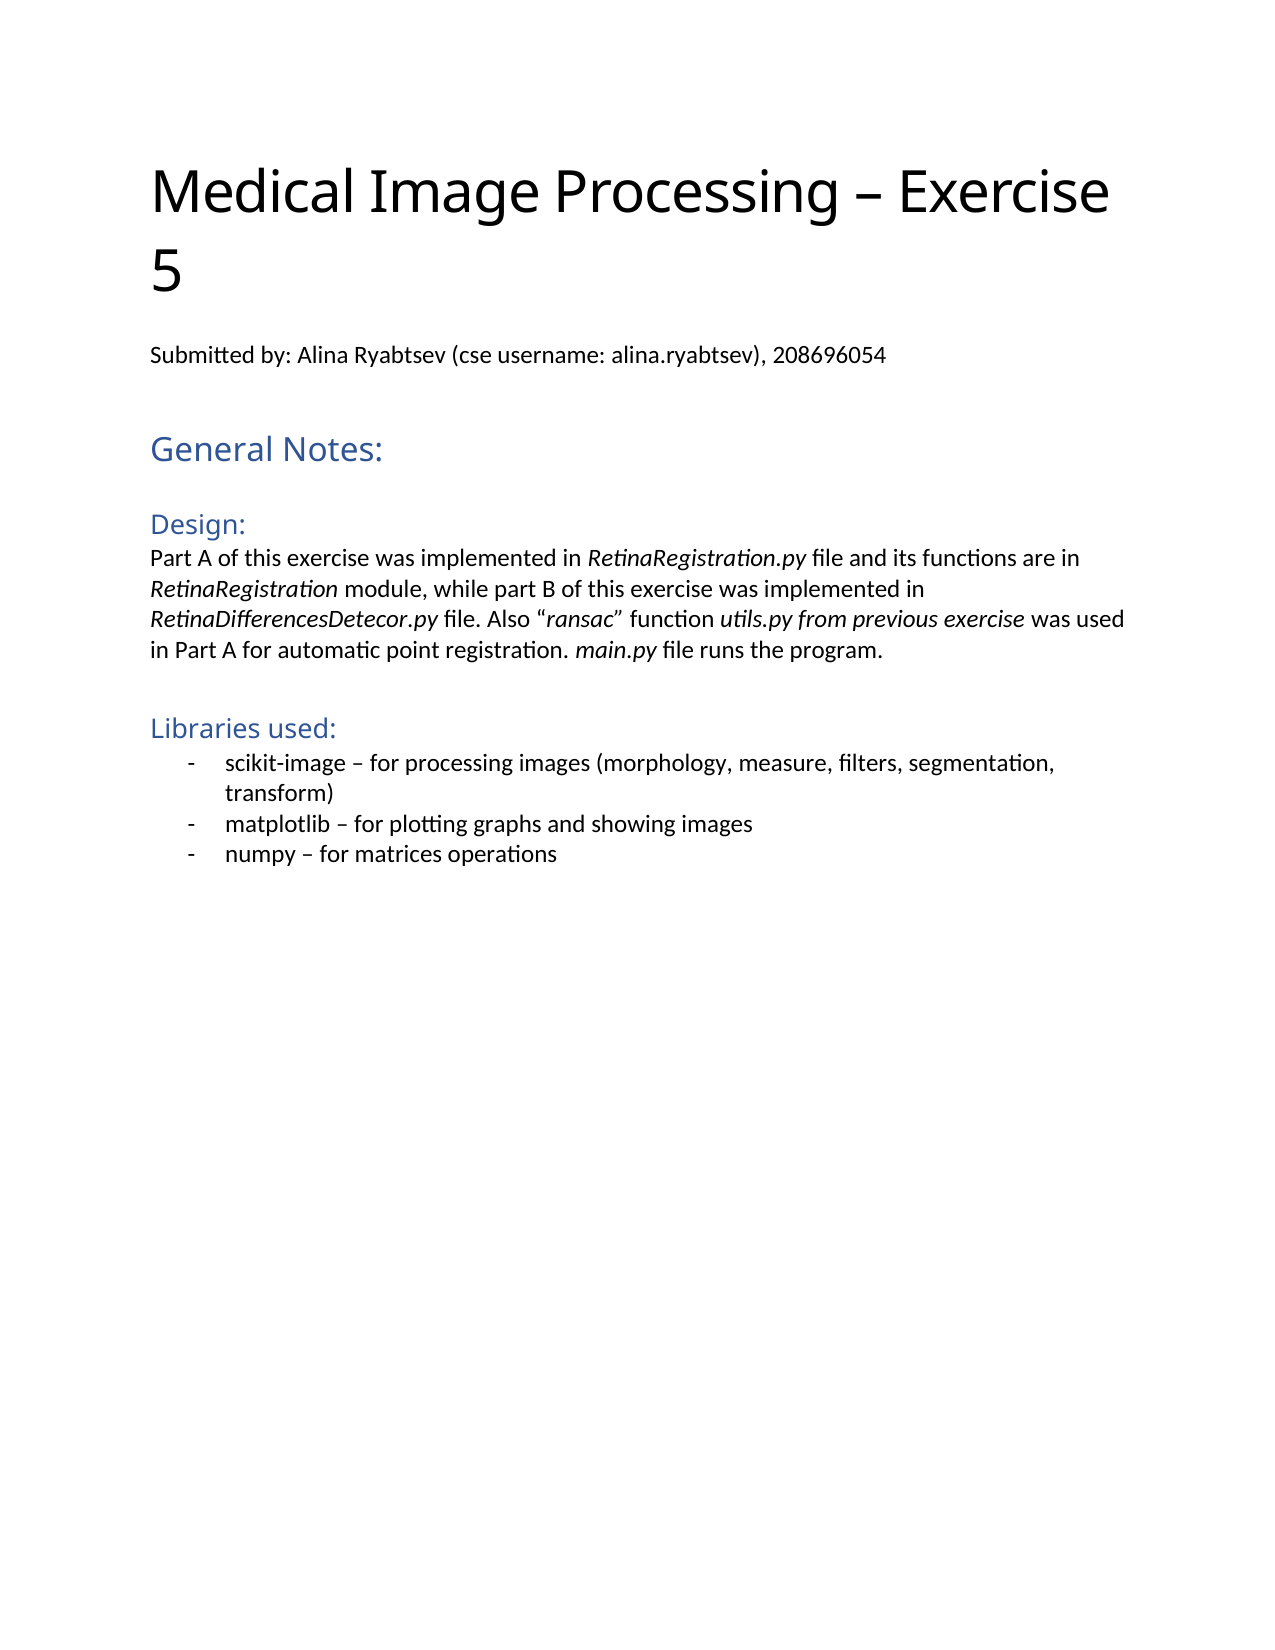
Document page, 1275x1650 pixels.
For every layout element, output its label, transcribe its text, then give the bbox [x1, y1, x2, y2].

text Submitted by: Alina Ryabtsev (cse username: alina.ryabtsev), 208696054 [150, 339, 1125, 370]
list matplotlib – for plotting graphs and showing images [187, 808, 1125, 838]
list scikit-image – for processing images (morphology, measure, filters, segmentation, transform) [187, 747, 1125, 808]
text Part A of this exercise was implemented in RetinaRegistration.py file and its functions are in RetinaRegistration module, while part B of this exercise was implemented in RetinaDifferencesDetecor.py file. Also “ransac” function utils.py from previous exercise was used in Part A for automatic point registration. main.py file runs the program. [150, 542, 1125, 664]
list numpy – for matrices operations [187, 838, 1125, 869]
subtitle Libraries used: [150, 710, 1125, 747]
subtitle Design: [150, 506, 1125, 542]
subtitle General Notes: [150, 426, 1125, 471]
title Medical Image Processing – Exercise 5 [150, 150, 1125, 309]
